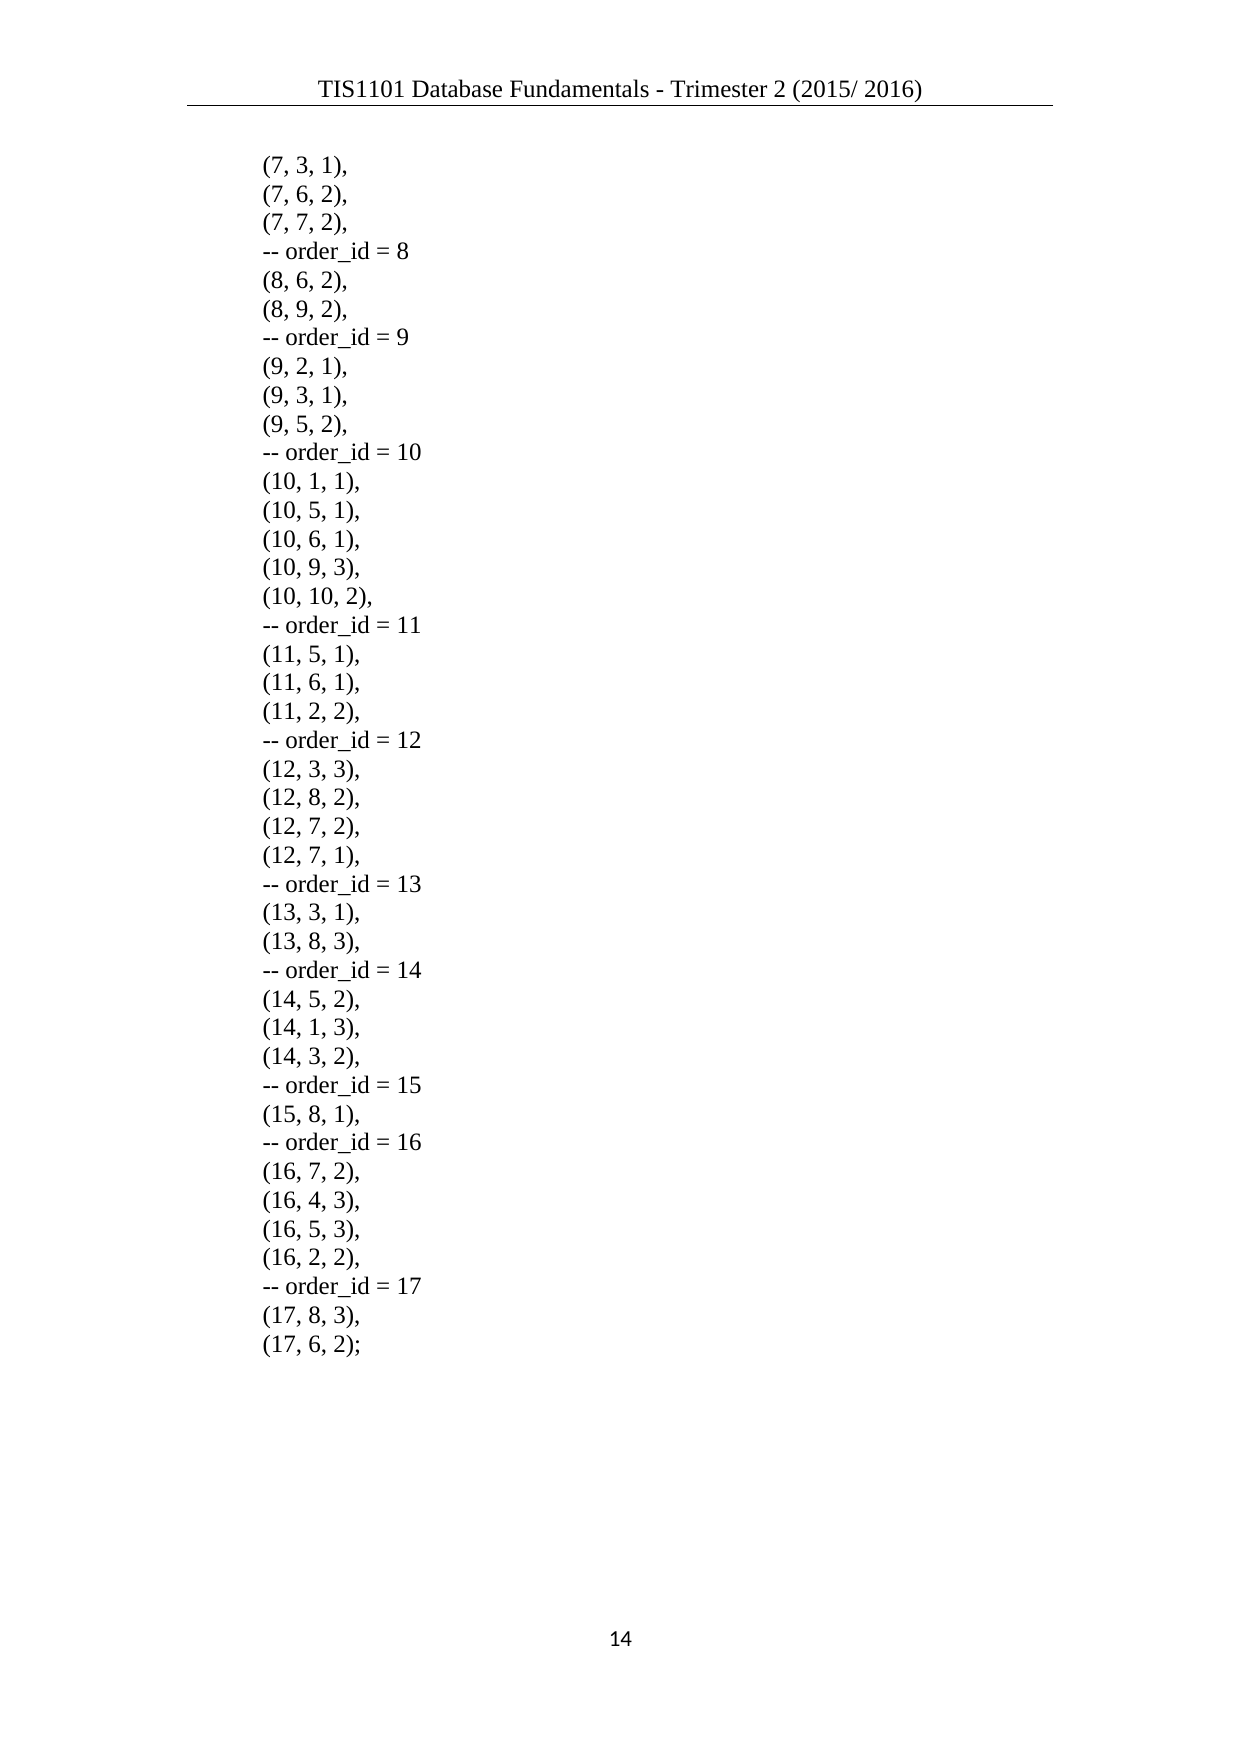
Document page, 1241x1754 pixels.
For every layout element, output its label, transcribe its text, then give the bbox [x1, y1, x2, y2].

text -- order_id = 13 [187, 869, 1053, 897]
text (12, 7, 2), [187, 811, 1053, 840]
text (17, 8, 3), [187, 1300, 1053, 1329]
text (7, 3, 1), [187, 150, 1053, 179]
text -- order_id = 8 [187, 236, 1053, 265]
text (11, 6, 1), [187, 667, 1053, 696]
text -- order_id = 17 [187, 1271, 1053, 1300]
text (12, 7, 1), [187, 840, 1053, 869]
text (7, 6, 2), [187, 179, 1053, 207]
text (10, 1, 1), [187, 466, 1053, 495]
text (14, 5, 2), [187, 984, 1053, 1012]
text -- order_id = 10 [187, 437, 1053, 466]
text (10, 5, 1), [187, 495, 1053, 524]
text -- order_id = 11 [187, 610, 1053, 639]
text (16, 7, 2), [187, 1156, 1053, 1185]
text (7, 7, 2), [187, 207, 1053, 236]
text (15, 8, 1), [187, 1099, 1053, 1127]
text -- order_id = 14 [187, 955, 1053, 984]
text (12, 3, 3), [187, 754, 1053, 782]
text (10, 9, 3), [187, 552, 1053, 581]
text (8, 6, 2), [187, 265, 1053, 294]
text (13, 3, 1), [187, 897, 1053, 926]
text (12, 8, 2), [187, 782, 1053, 811]
text (11, 5, 1), [187, 639, 1053, 667]
text -- order_id = 9 [187, 322, 1053, 351]
text (9, 3, 1), [187, 380, 1053, 409]
text (8, 9, 2), [187, 294, 1053, 322]
text (16, 5, 3), [187, 1214, 1053, 1242]
text (9, 5, 2), [187, 409, 1053, 437]
text (9, 2, 1), [187, 351, 1053, 380]
text (10, 6, 1), [187, 524, 1053, 552]
text -- order_id = 15 [187, 1070, 1053, 1099]
text (16, 4, 3), [187, 1185, 1053, 1214]
text (11, 2, 2), [187, 696, 1053, 725]
text (17, 6, 2); [187, 1329, 1053, 1357]
text (10, 10, 2), [187, 581, 1053, 610]
text -- order_id = 12 [187, 725, 1053, 754]
text (16, 2, 2), [187, 1242, 1053, 1271]
text (14, 1, 3), [187, 1012, 1053, 1041]
text -- order_id = 16 [187, 1127, 1053, 1156]
text (13, 8, 3), [187, 926, 1053, 955]
text (14, 3, 2), [187, 1041, 1053, 1070]
